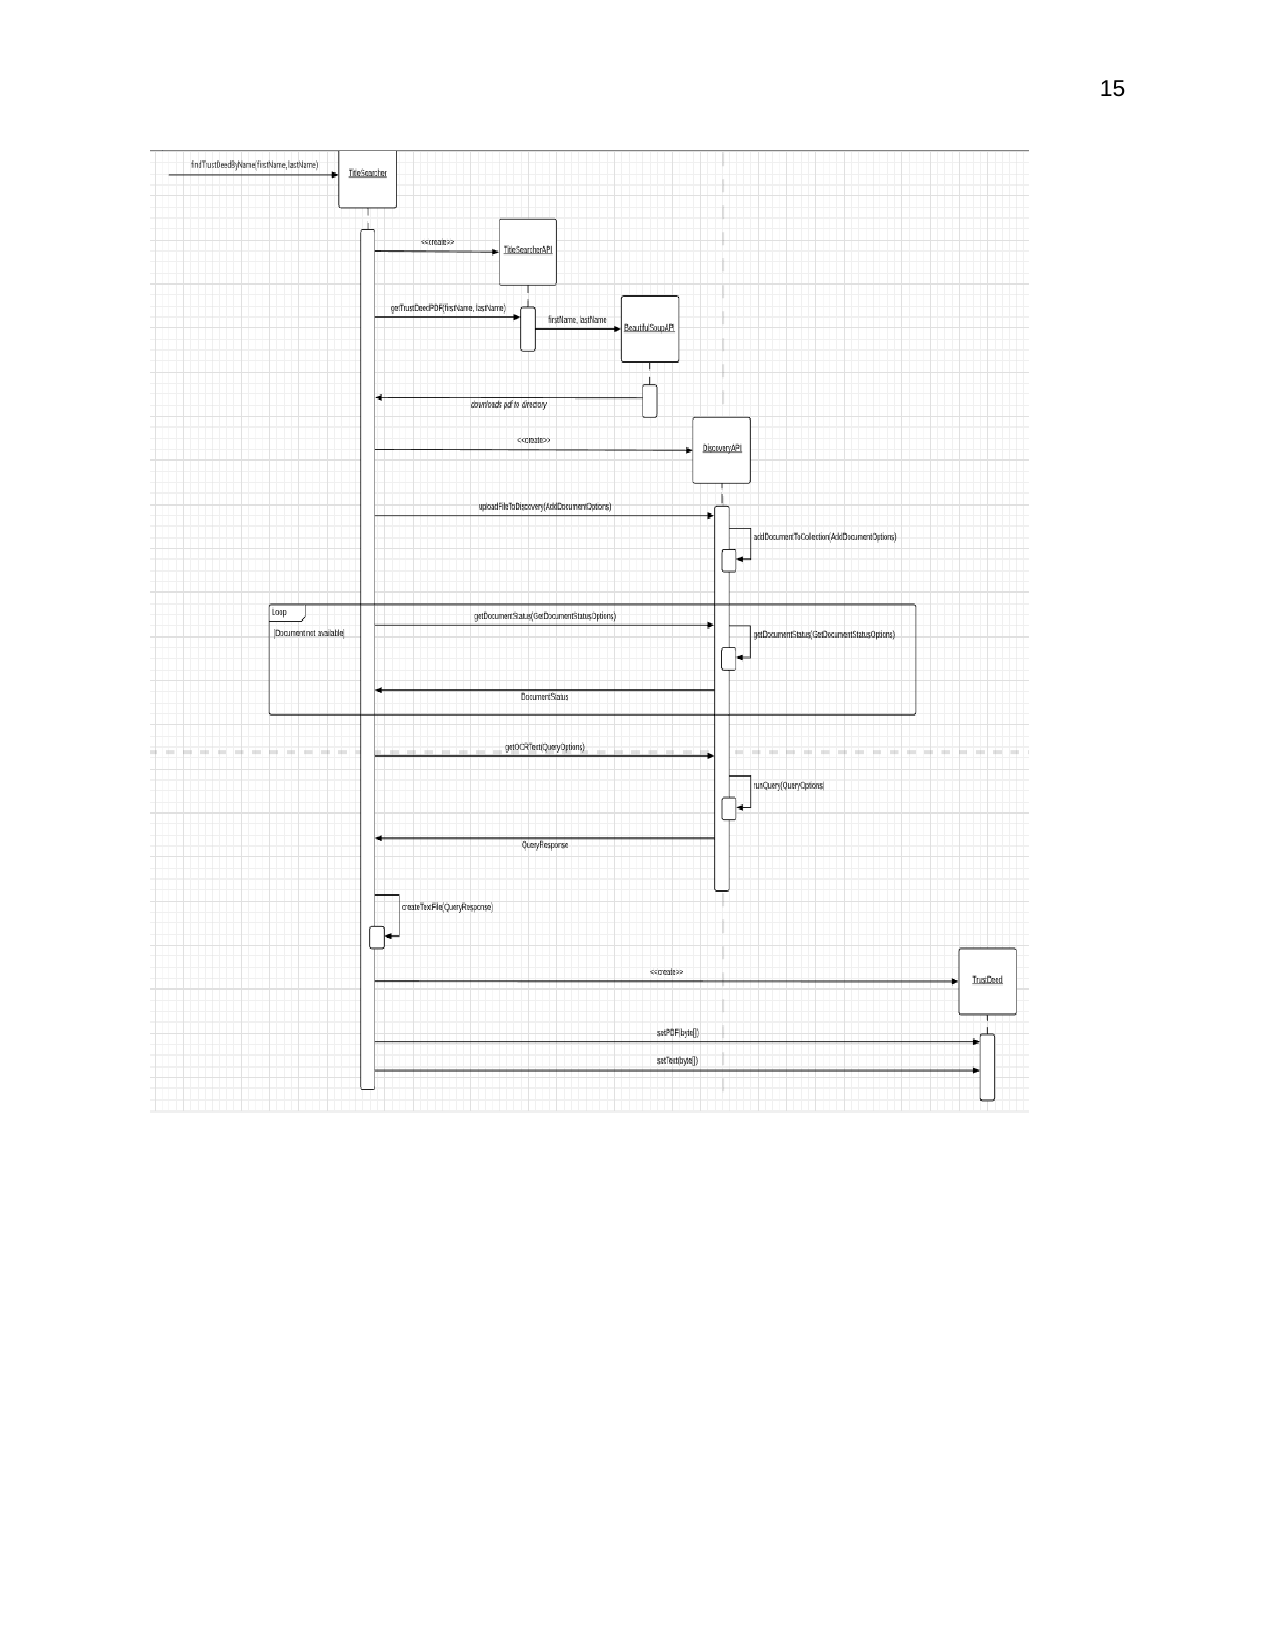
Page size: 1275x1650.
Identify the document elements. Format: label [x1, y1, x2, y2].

picture [150, 150, 1029, 1113]
